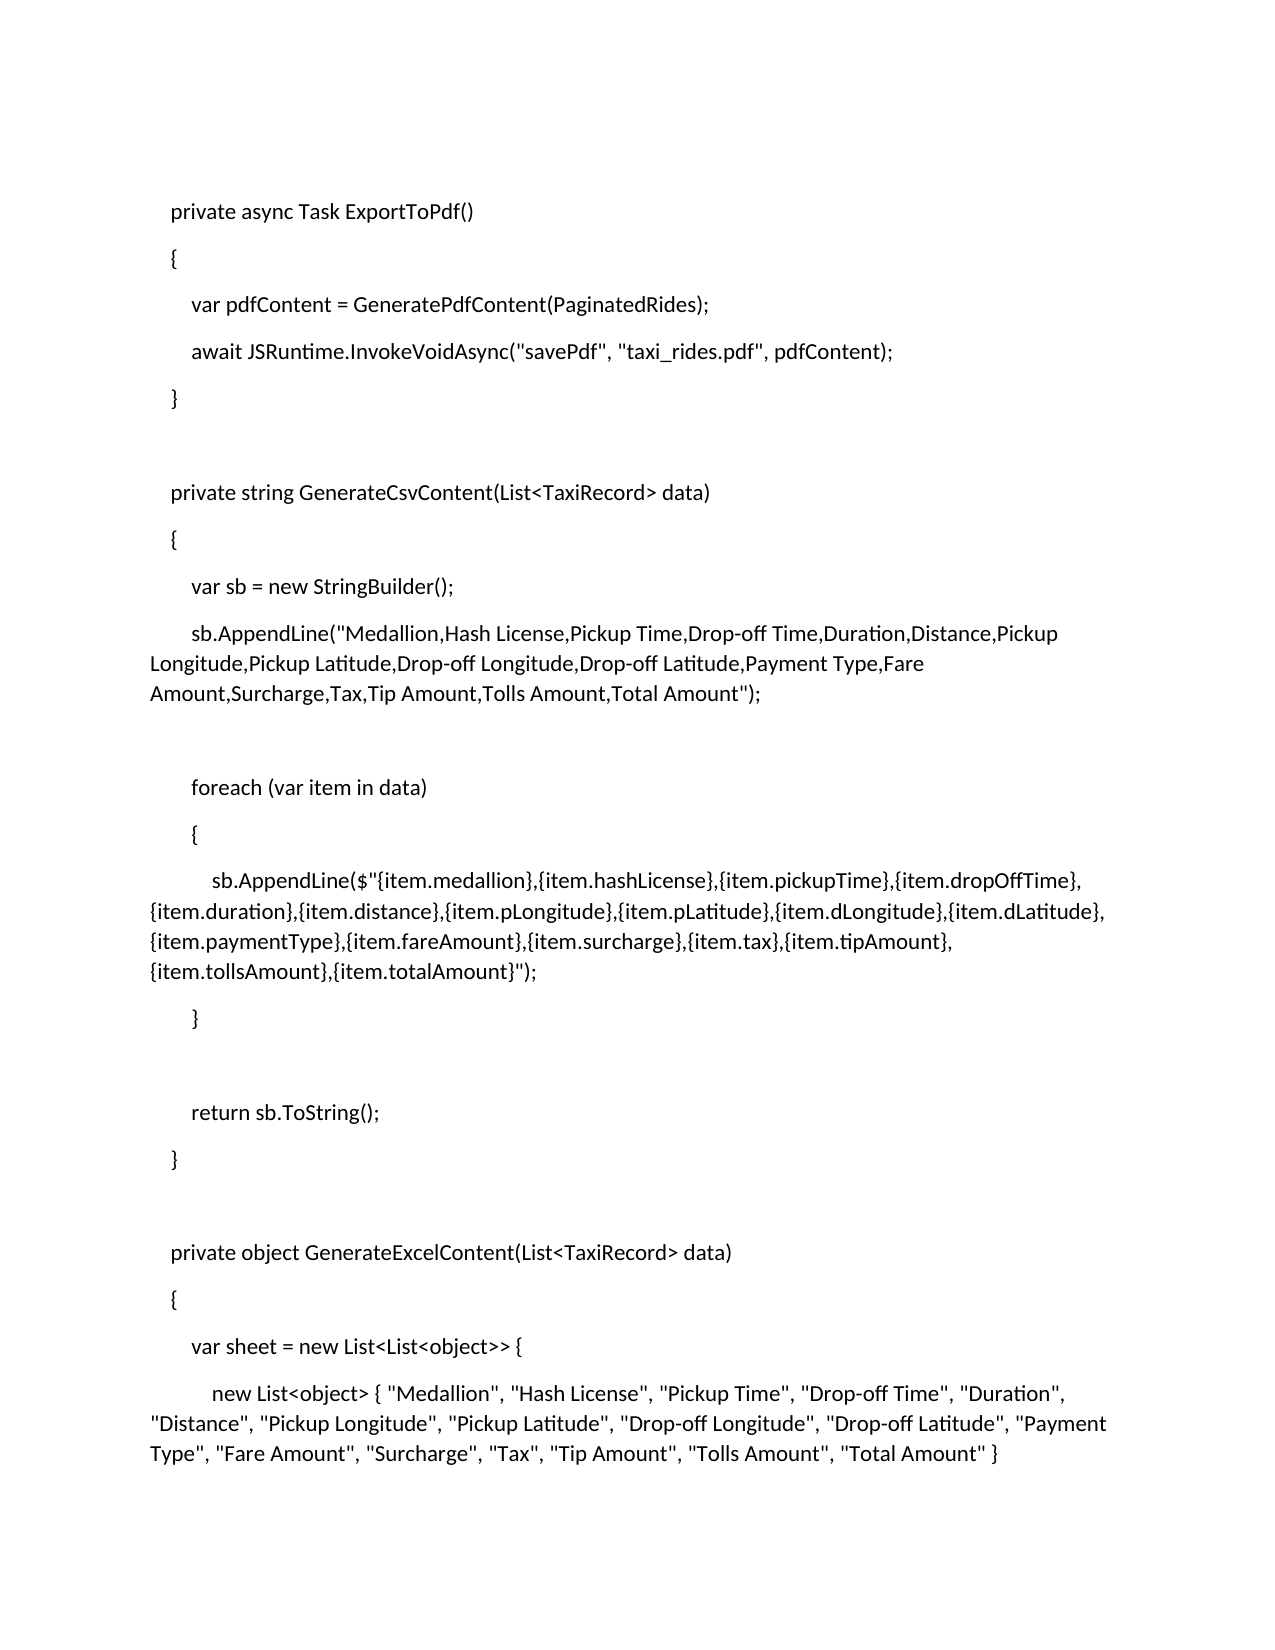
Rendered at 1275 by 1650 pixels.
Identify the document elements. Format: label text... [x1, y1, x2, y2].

text } [150, 384, 1125, 412]
text var pdfContent = GeneratePdfContent(PaginatedRides); [150, 291, 1125, 319]
text var sheet = new List<List<object>> { [150, 1332, 1125, 1360]
text { [150, 244, 1125, 272]
text sb.AppendLine($"{item.medallion},{item.hashLicense},{item.pickupTime},{item.dropOffTime},{item.duration},{item.distance},{item.pLongitude},{item.pLatitude},{item.dLongitude},{item.dLatitude},{item.paymentType},{item.fareAmount},{item.surcharge},{item.tax},{item.tipAmount},{item.tollsAmount},{item.totalAmount}"); [150, 867, 1125, 985]
text { [150, 1285, 1125, 1313]
text } [150, 1145, 1125, 1173]
text private string GenerateCsvContent(List<TaxiRecord> data) [150, 478, 1125, 506]
text private object GenerateExcelContent(List<TaxiRecord> data) [150, 1238, 1125, 1267]
text sb.AppendLine("Medallion,Hash License,Pickup Time,Drop-off Time,Duration,Distance,Pickup Longitude,Pickup Latitude,Drop-off Longitude,Drop-off Latitude,Payment Type,Fare Amount,Surcharge,Tax,Tip Amount,Tolls Amount,Total Amount"); [150, 619, 1125, 707]
text var sb = new StringBuilder(); [150, 572, 1125, 600]
text return sb.ToString(); [150, 1098, 1125, 1126]
text private async Task ExportToPdf() [150, 197, 1125, 225]
text foreach (var item in data) [150, 773, 1125, 801]
text { [150, 525, 1125, 553]
text } [150, 1004, 1125, 1032]
text new List<object> { "Medallion", "Hash License", "Pickup Time", "Drop-off Time", "Duration", "Distance", "Pickup Longitude", "Pickup Latitude", "Drop-off Longitude", "Drop-off Latitude", "Payment Type", "Fare Amount", "Surcharge", "Tax", "Tip Amount", "Tolls Amount", "Total Amount" } [150, 1379, 1125, 1468]
text { [150, 820, 1125, 848]
text await JSRuntime.InvokeVoidAsync("savePdf", "taxi_rides.pdf", pdfContent); [150, 337, 1125, 366]
